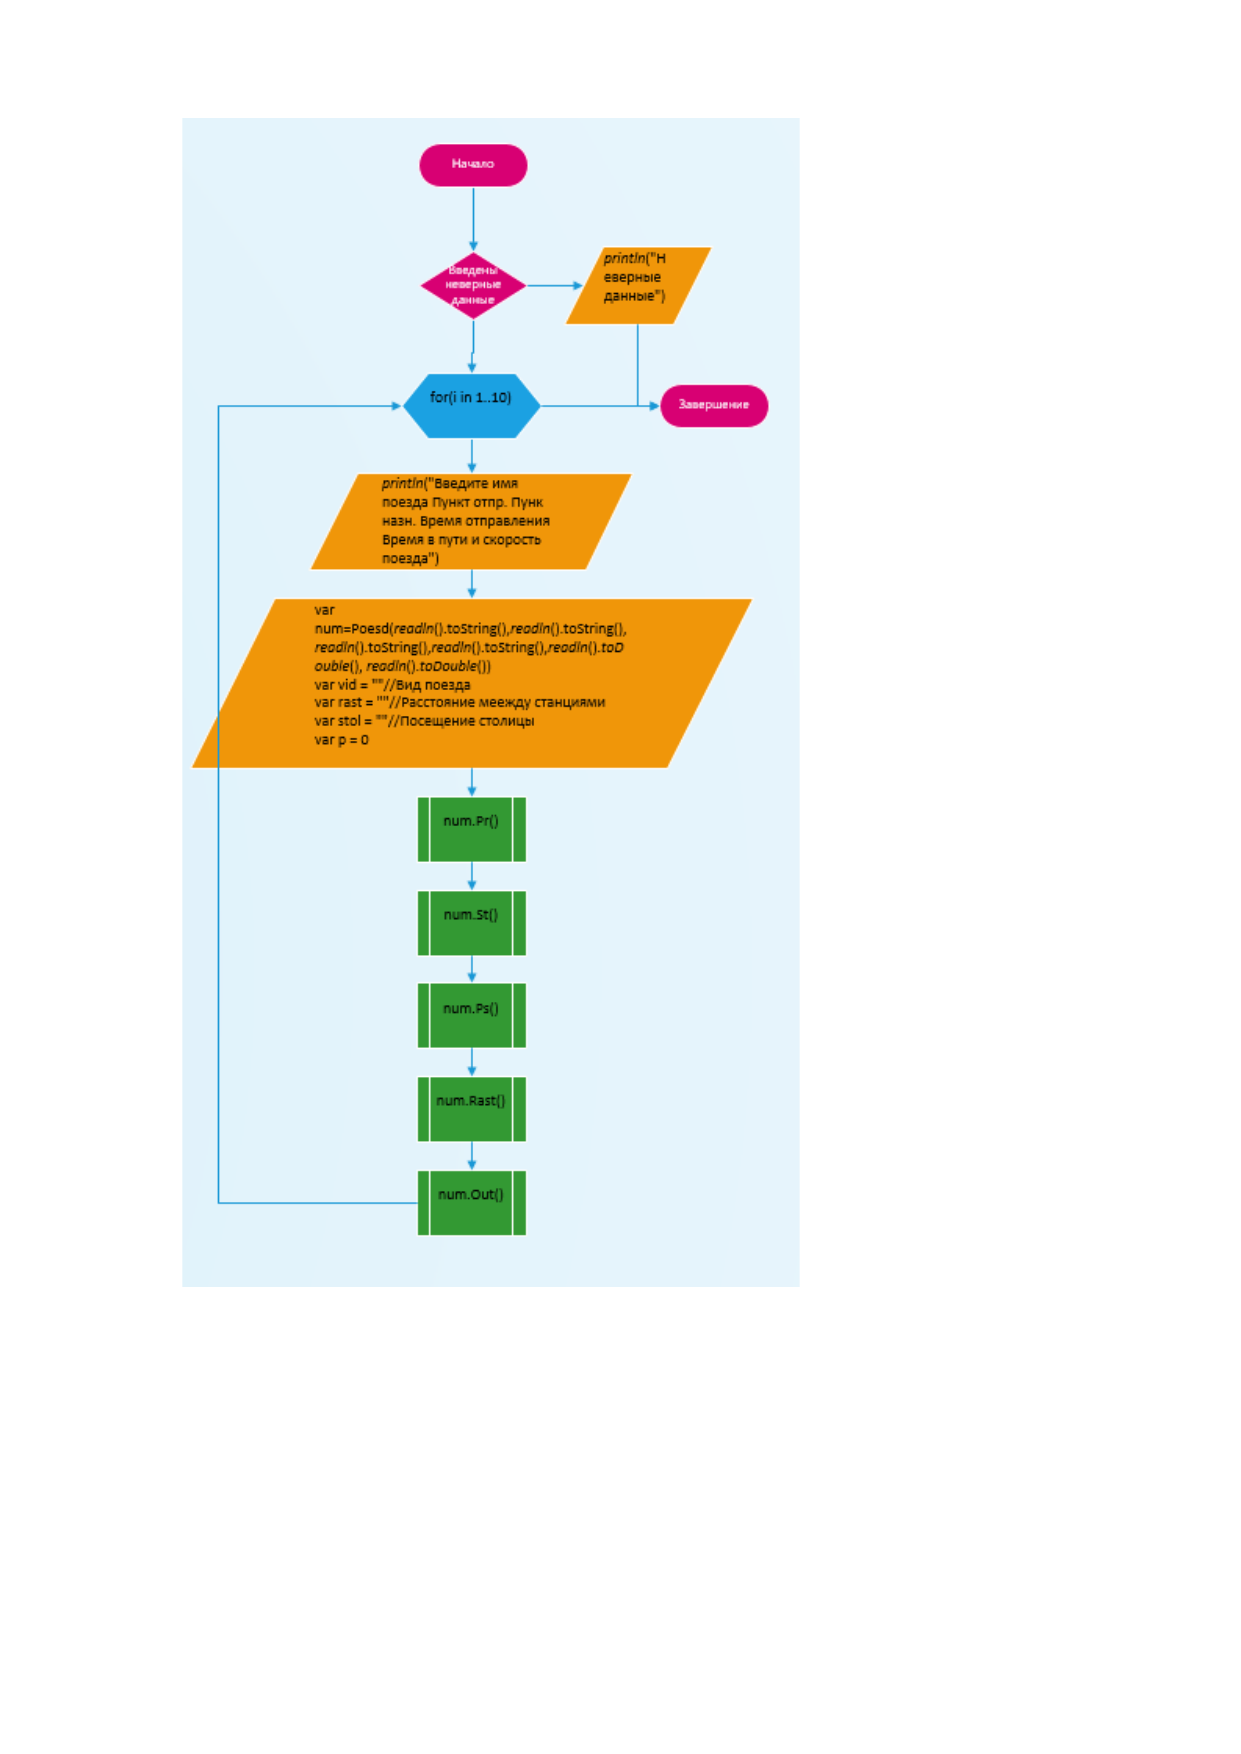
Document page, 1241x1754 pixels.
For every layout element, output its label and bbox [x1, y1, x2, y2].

picture [182, 118, 800, 1287]
